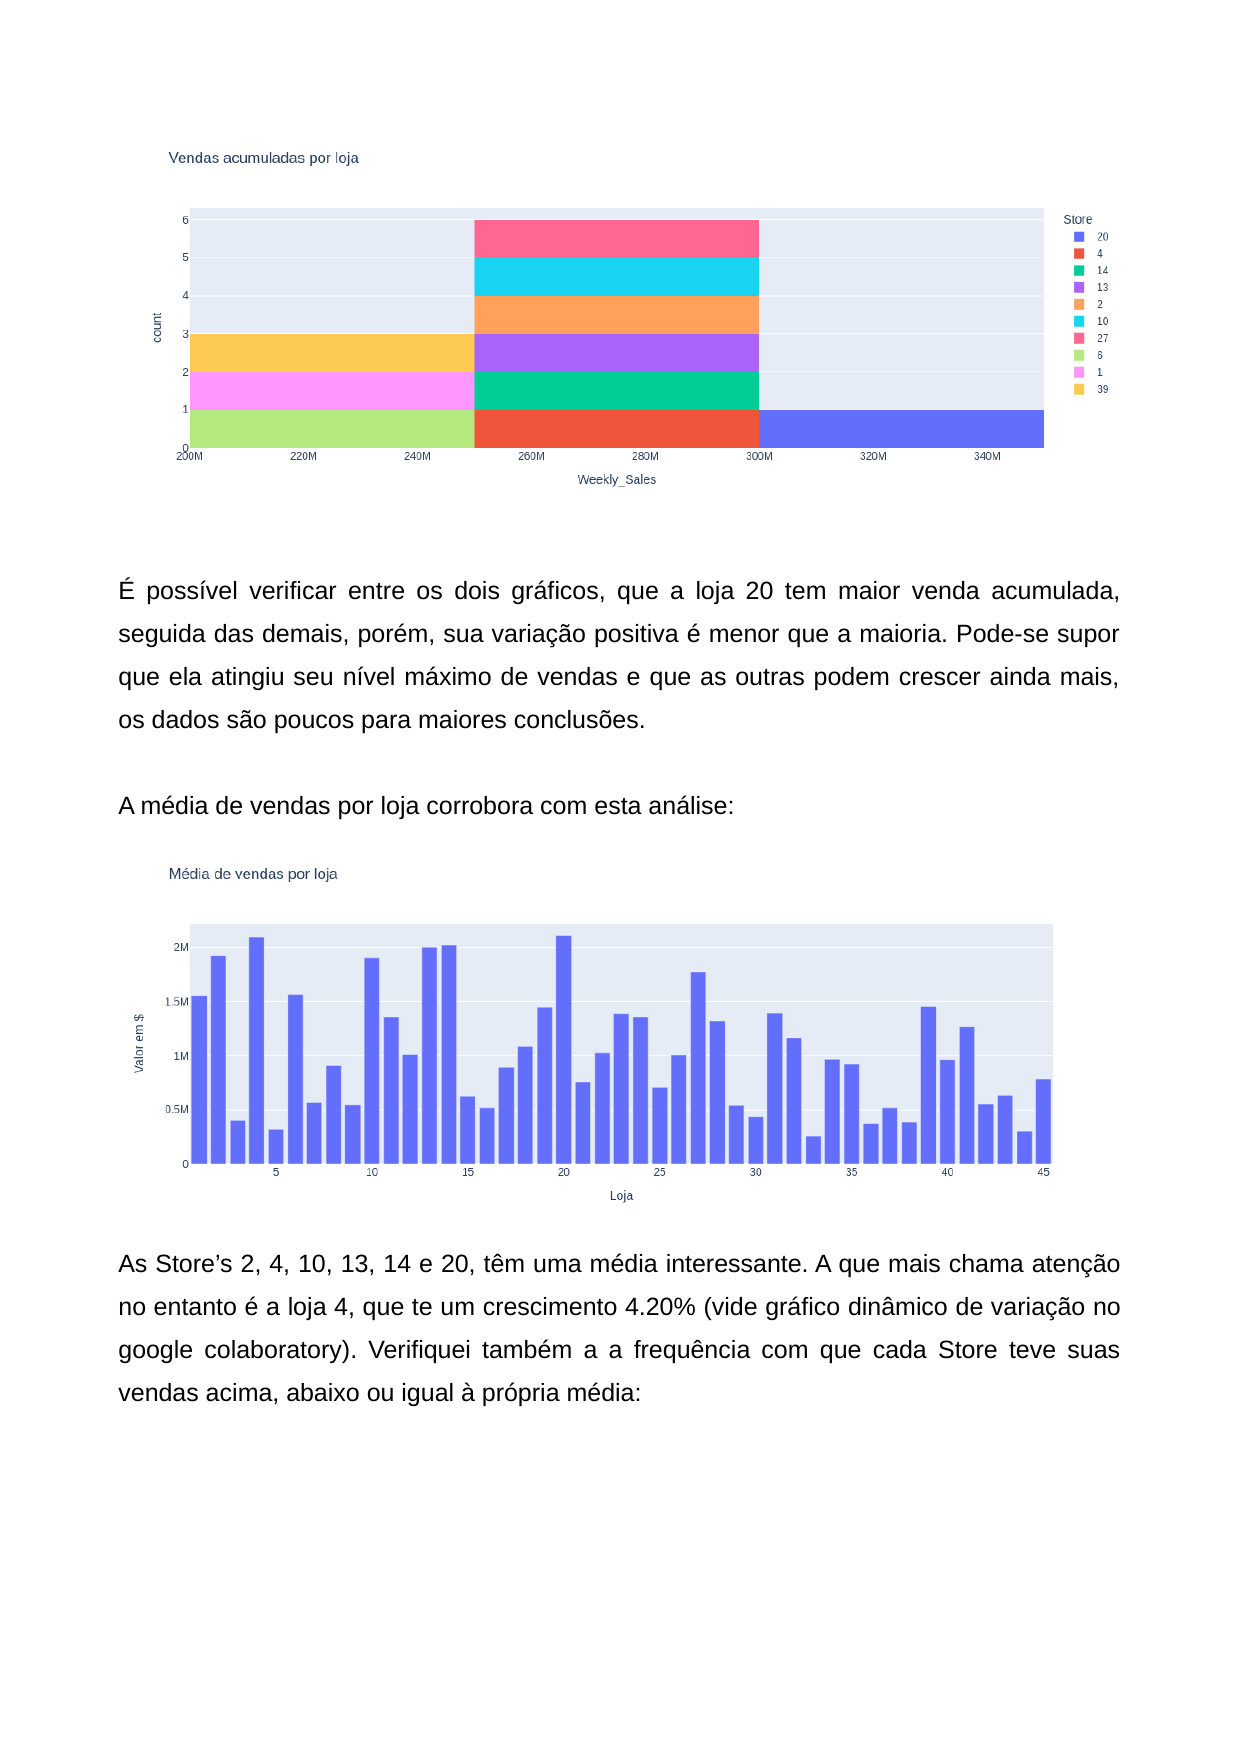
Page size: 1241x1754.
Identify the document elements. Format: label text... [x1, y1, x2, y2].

text A média de vendas por loja corrobora com esta análise: [118, 791, 1122, 820]
text É possível verificar entre os dois gráficos, que a loja 20 tem maior venda acumulada, seguida das demais, porém, sua variação positiva é menor que a maioria. Pode-se supor que ela atingiu seu nível máximo de vendas e que as outras podem crescer ainda mais, os dados são poucos para maiores conclusões. [118, 576, 1122, 734]
picture [118, 834, 1123, 1235]
text As Store’s 2, 4, 10, 13, 14 e 20, têm uma média interessante. A que mais chama atenção no entanto é a loja 4, que te um crescimento 4.20% (vide gráfico dinâmico de variação no google colaboratory). Verifiquei também a a frequência com que cada Store teve suas vendas acima, abaixo ou igual à própria média: [118, 1249, 1122, 1407]
picture [118, 118, 1123, 519]
